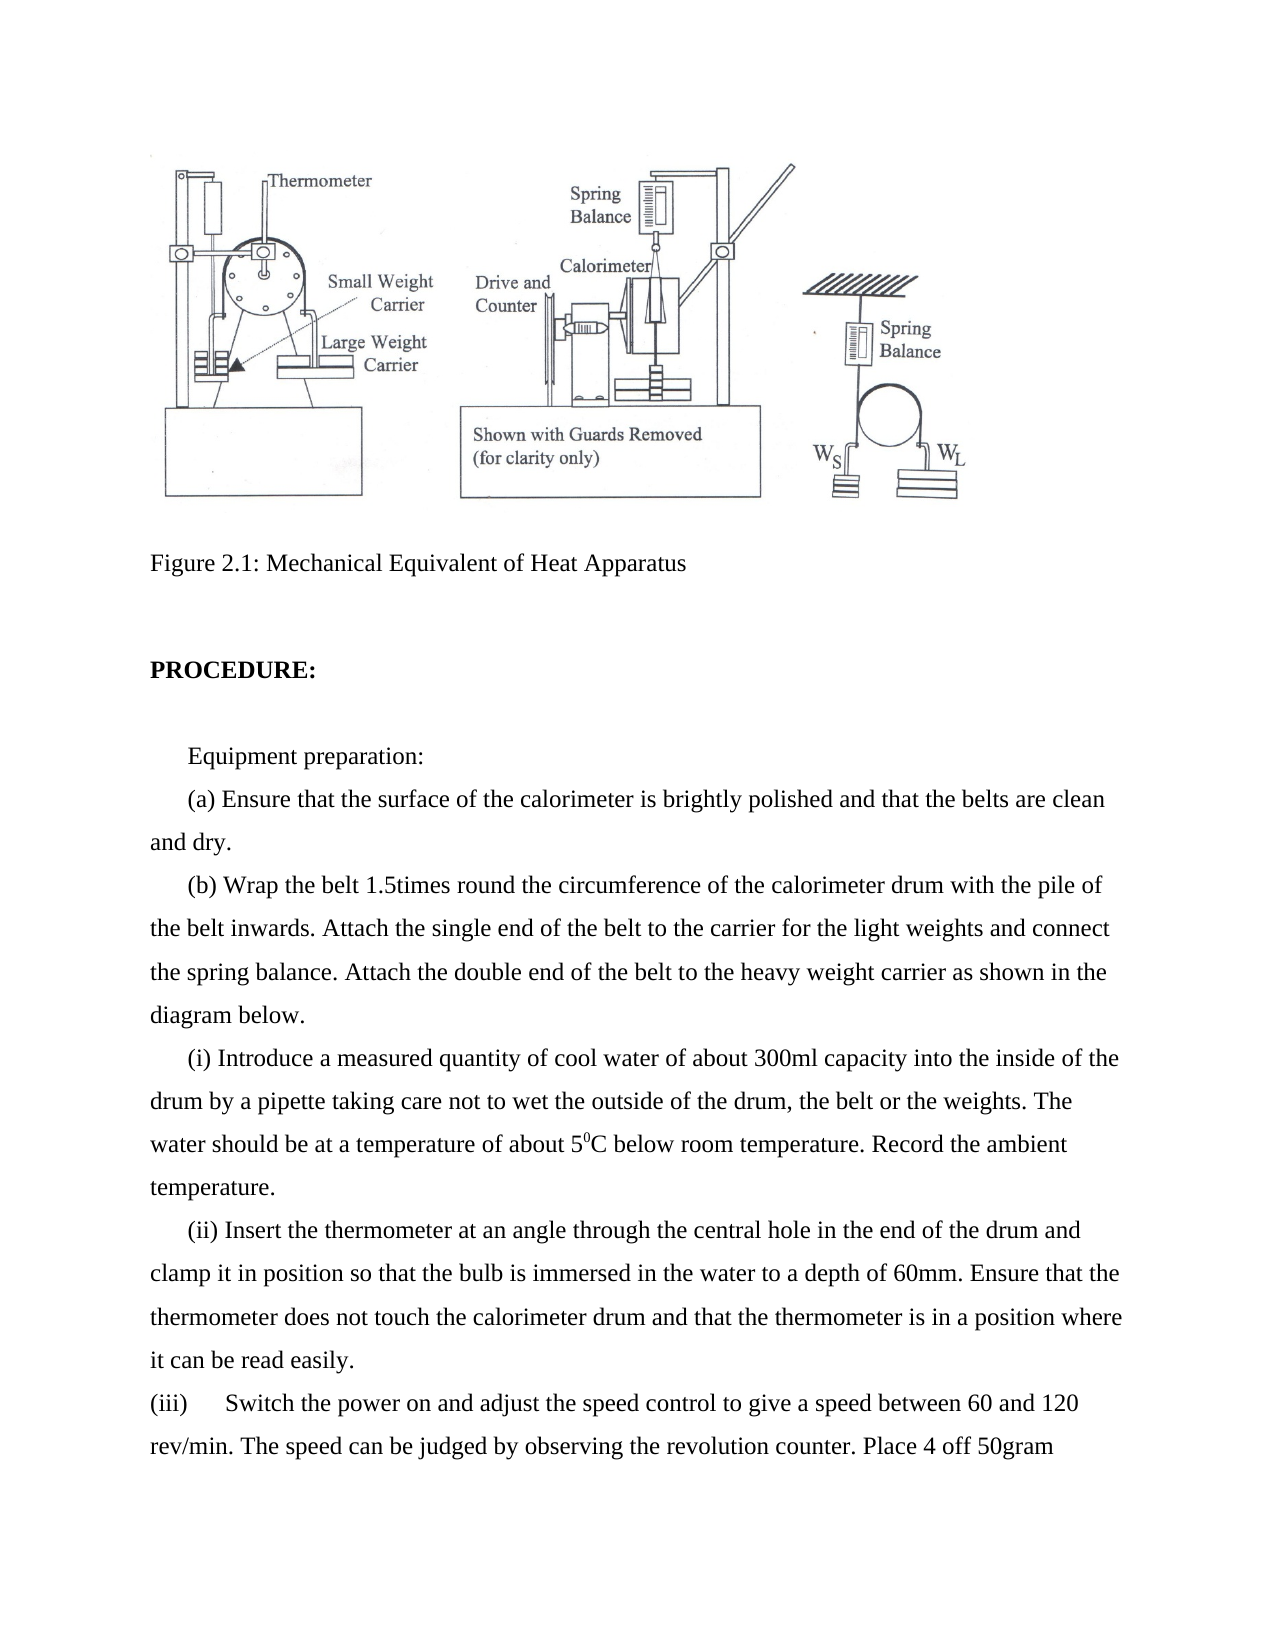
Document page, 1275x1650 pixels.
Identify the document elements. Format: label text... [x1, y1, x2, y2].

text (b) Wrap the belt 1.5times round the circumference of the calorimeter drum with the pile of the belt inwards. Attach the single end of the belt to the carrier for the light weights and connect the spring balance. Attach the double end of the belt to the heavy weight carrier as shown in the diagram below. [150, 870, 1125, 1028]
text Figure 2.1: Mechanical Equivalent of Heat Apparatus [150, 548, 1125, 576]
text (ii) Insert the thermometer at an angle through the central hole in the end of the drum and clamp it in position so that the bulb is immersed in the water to a depth of 60mm. Ensure that the thermometer does not touch the calorimeter drum and that the thermometer is in a position where it can be read easily. [150, 1215, 1125, 1373]
text (i) Introduce a measured quantity of cool water of about 300ml capacity into the inside of the drum by a pipette taking care not to wet the outside of the drum, the belt or the weights. The water should be at a temperature of about 50C below room temperature. Record the ambient temperature. [150, 1043, 1125, 1201]
picture [150, 150, 977, 513]
text (a) Ensure that the surface of the calorimeter is brightly polished and that the belts are clean and dry. [150, 784, 1125, 856]
text Equipment preparation: [150, 741, 1125, 770]
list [150, 1388, 1125, 1460]
text PROCEDURE: [150, 655, 1125, 683]
